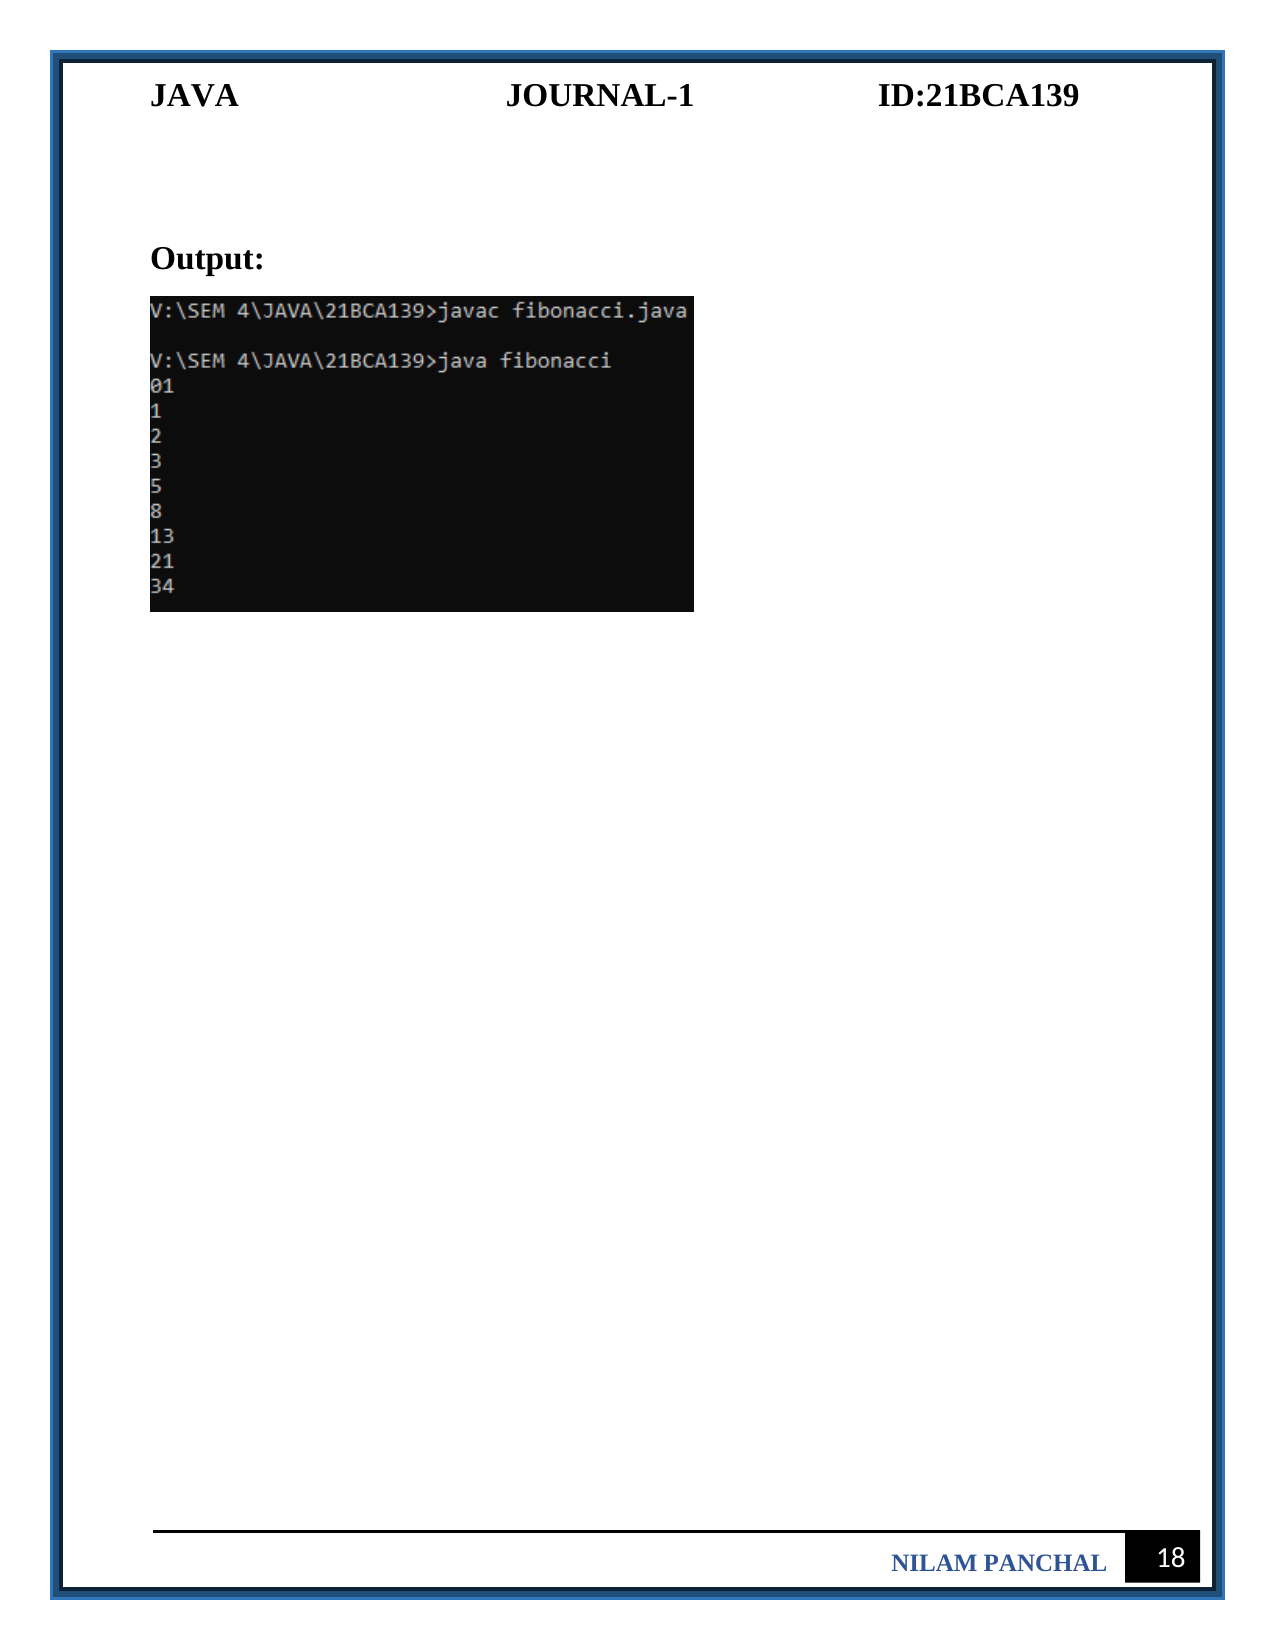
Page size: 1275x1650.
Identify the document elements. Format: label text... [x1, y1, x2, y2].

picture [150, 296, 694, 612]
text Output: [150, 238, 1125, 276]
